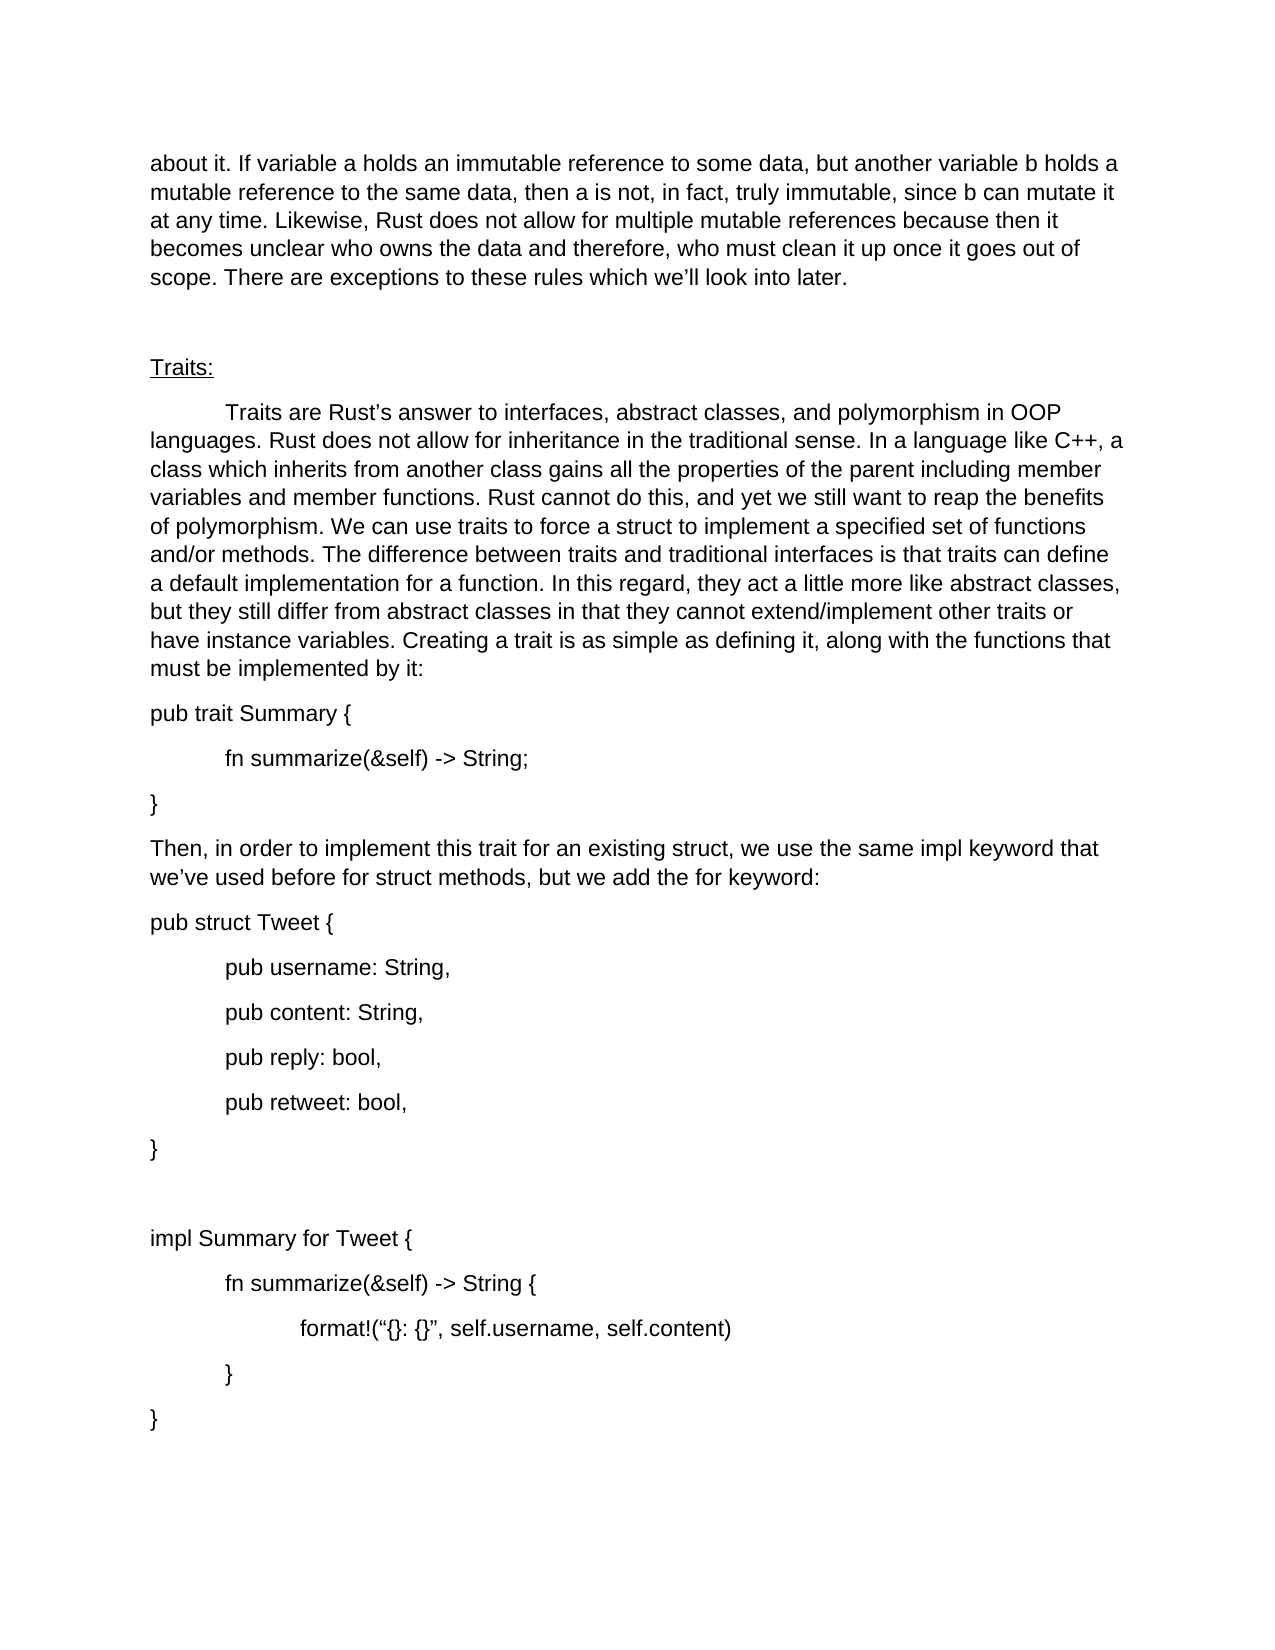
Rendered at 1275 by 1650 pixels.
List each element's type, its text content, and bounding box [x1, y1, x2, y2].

text } [150, 1405, 1125, 1431]
text pub content: String, [150, 999, 1125, 1026]
text pub reply: bool, [150, 1044, 1125, 1071]
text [150, 150, 1125, 290]
text fn summarize(&self) -> String { [150, 1270, 1125, 1296]
text } [150, 790, 1125, 817]
text fn summarize(&self) -> String; [150, 745, 1125, 772]
text pub username: String, [150, 954, 1125, 980]
text format!(“{}: {}”, self.username, self.content) [150, 1315, 1125, 1341]
text Then, in order to implement this trait for an existing struct, we use the same impl keyword that we’ve used before for struct methods, but we add the for keyword: [150, 835, 1125, 890]
text pub retweet: bool, [150, 1089, 1125, 1116]
text pub trait Summary { [150, 700, 1125, 726]
text Traits are Rust’s answer to interfaces, abstract classes, and polymorphism in OOP languages. Rust does not allow for inheritance in the traditional sense. In a language like C++, a class which inherits from another class gains all the properties of the parent including member variables and member functions. Rust cannot do this, and yet we still want to reap the benefits of polymorphism. We can use traits to force a struct to implement a specified set of functions and/or methods. The difference between traits and traditional interfaces is that traits can define a default implementation for a function. In this regard, they act a little more like abstract classes, but they still differ from abstract classes in that they cannot extend/implement other traits or have instance variables. Creating a trait is as simple as defining it, along with the functions that must be implemented by it: [150, 399, 1125, 681]
text pub struct Tweet { [150, 909, 1125, 935]
text impl Summary for Tweet { [150, 1225, 1125, 1251]
text } [150, 1134, 1125, 1161]
text } [150, 1360, 1125, 1386]
text Traits: [150, 354, 1125, 380]
